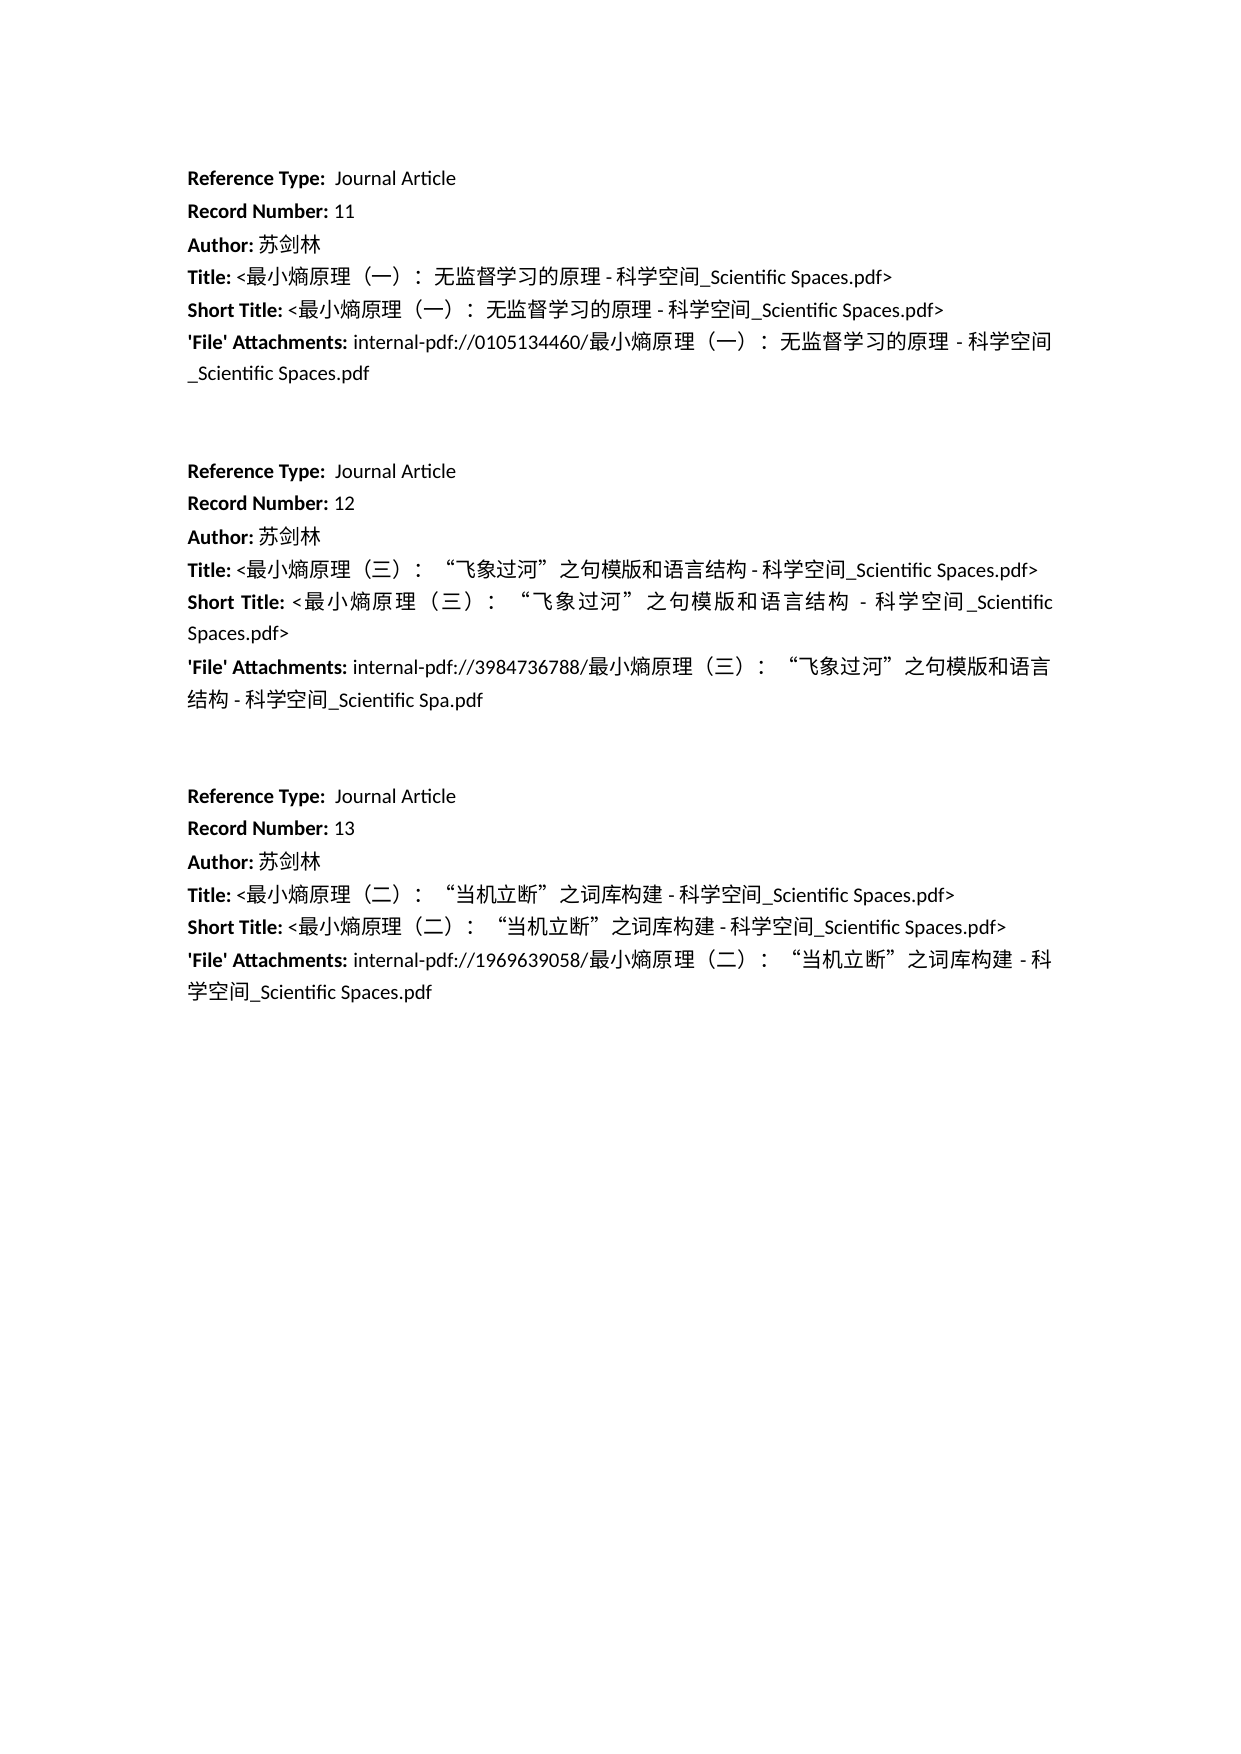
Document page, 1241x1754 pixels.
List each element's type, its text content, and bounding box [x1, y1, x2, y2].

text Author: 苏剑林 [187, 844, 1053, 877]
text Record Number: 12 [187, 487, 1053, 519]
text 'File' Attachments: internal-pdf://0105134460/最小熵原理（一）：无监督学习的原理 - 科学空间_Scientific Spaces.pdf [187, 324, 1053, 389]
text Title: <最小熵原理（一）：无监督学习的原理 - 科学空间_Scientific Spaces.pdf> [187, 259, 1053, 292]
text 'File' Attachments: internal-pdf://3984736788/最小熵原理（三）：“飞象过河”之句模版和语言结构 - 科学空间_Scientific Spa.pdf [187, 649, 1053, 714]
text 'File' Attachments: internal-pdf://1969639058/最小熵原理（二）：“当机立断”之词库构建 - 科学空间_Scientific Spaces.pdf [187, 942, 1053, 1007]
text Reference Type: Journal Article [187, 454, 1053, 487]
text Author: 苏剑林 [187, 227, 1053, 259]
text Record Number: 11 [187, 194, 1053, 227]
text Title: <最小熵原理（二）：“当机立断”之词库构建 - 科学空间_Scientific Spaces.pdf> [187, 877, 1053, 909]
text Title: <最小熵原理（三）：“飞象过河”之句模版和语言结构 - 科学空间_Scientific Spaces.pdf> [187, 552, 1053, 584]
text Short Title: <最小熵原理（一）：无监督学习的原理 - 科学空间_Scientific Spaces.pdf> [187, 292, 1053, 324]
text Reference Type: Journal Article [187, 779, 1053, 812]
text Record Number: 13 [187, 812, 1053, 844]
text Short Title: <最小熵原理（三）：“飞象过河”之句模版和语言结构 - 科学空间_Scientific Spaces.pdf> [187, 584, 1053, 649]
text Short Title: <最小熵原理（二）：“当机立断”之词库构建 - 科学空间_Scientific Spaces.pdf> [187, 909, 1053, 942]
text Reference Type: Journal Article [187, 162, 1053, 194]
text Author: 苏剑林 [187, 519, 1053, 552]
